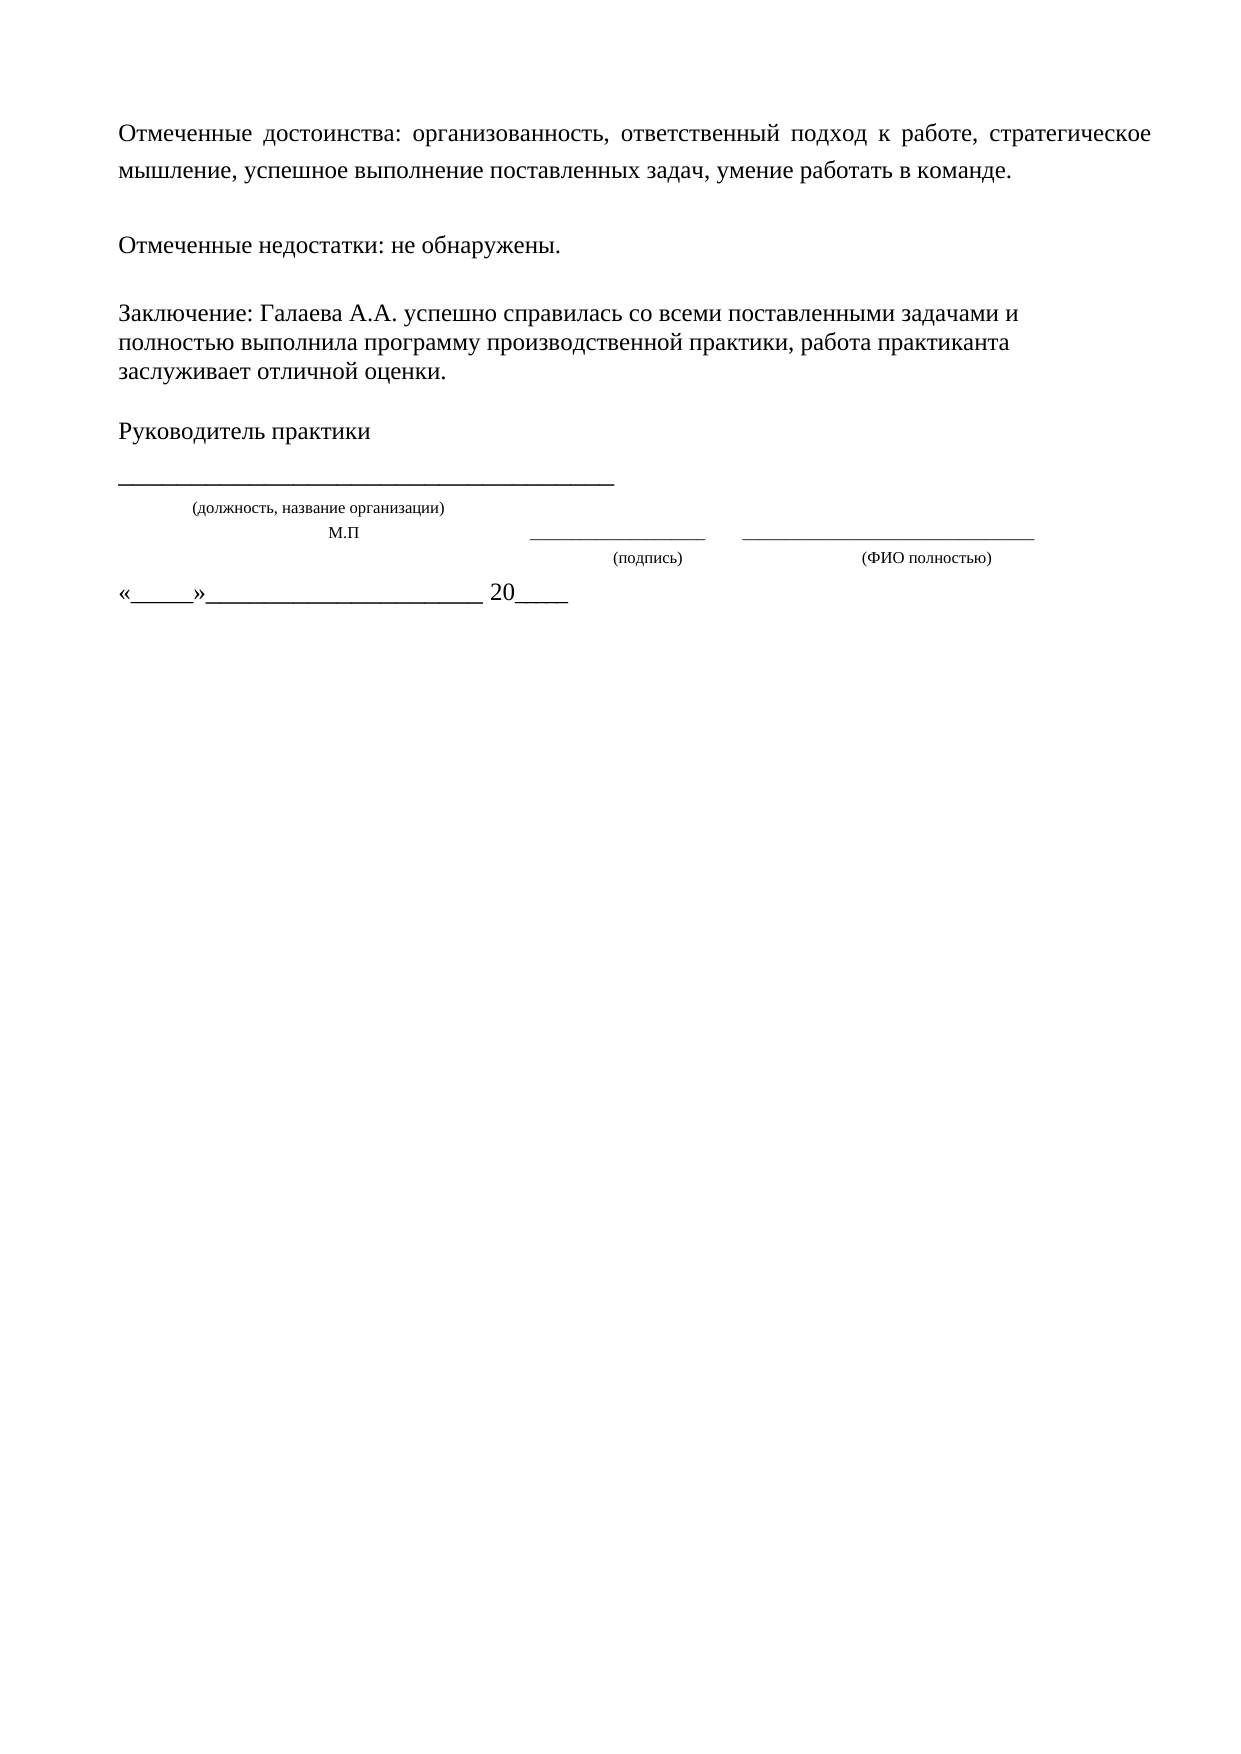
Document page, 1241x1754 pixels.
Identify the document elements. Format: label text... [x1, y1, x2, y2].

text __________________________________ [118, 455, 1152, 488]
text Отмеченные недостатки: не обнаружены. [118, 230, 1152, 259]
text (подпись) (ФИО полностью) [118, 548, 1152, 567]
text «_____»___________________ 20 [118, 573, 1152, 607]
text Отмеченные достоинства: организованность, ответственный подход к работе, стратегическое мышление, успешное выполнение поставленных задач, умение работать в команде. [118, 118, 1152, 184]
text М.П _____________________ ___________________________________ [118, 523, 1152, 542]
text Руководитель практики [118, 416, 1152, 445]
text Заключение: Галаева А.А. успешно справилась со всеми поставленными задачами и полностью выполнила программу производственной практики, работа практиканта заслуживает отличной оценки. [118, 298, 1058, 385]
text (должность, название организации) [118, 498, 1152, 517]
